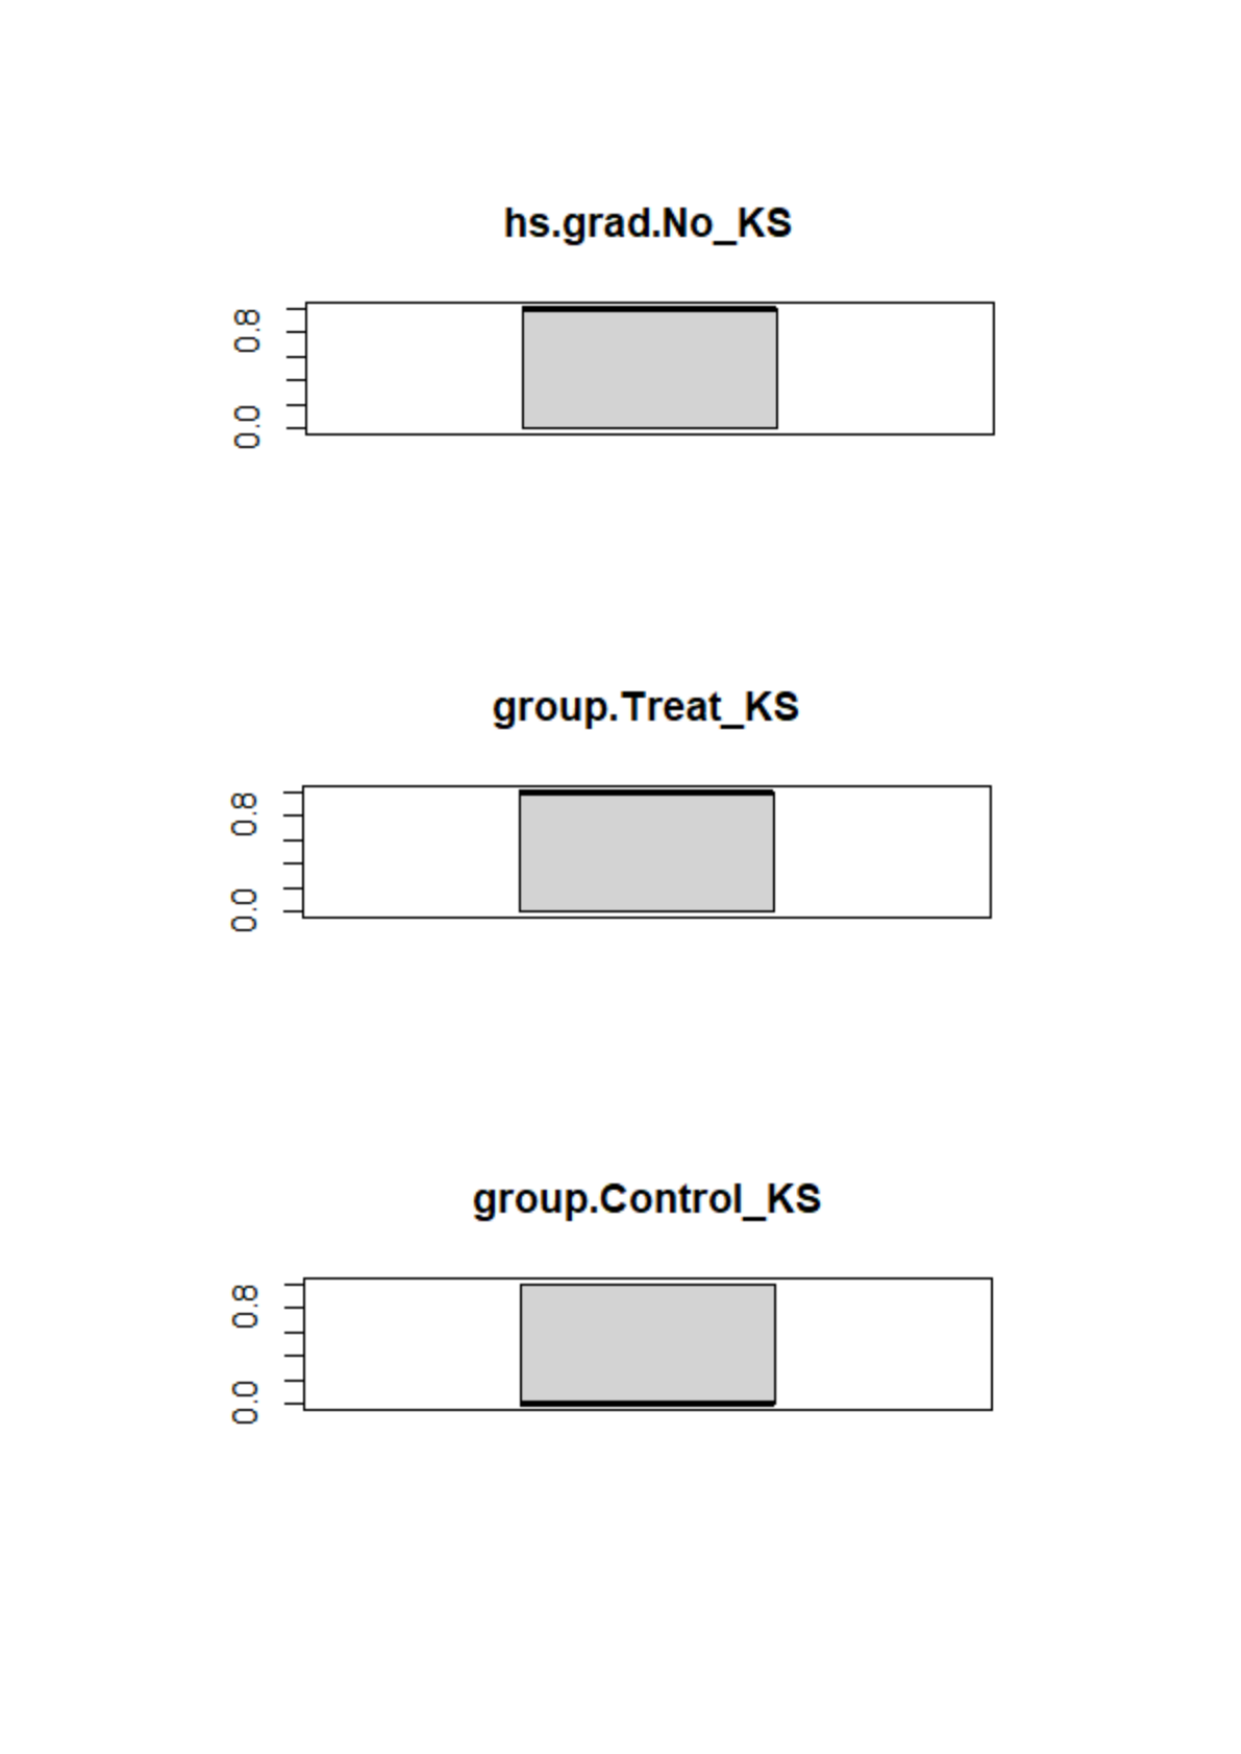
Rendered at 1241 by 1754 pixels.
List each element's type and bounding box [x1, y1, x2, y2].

picture [150, 150, 1072, 629]
picture [150, 1125, 1067, 1601]
picture [150, 632, 1072, 1121]
